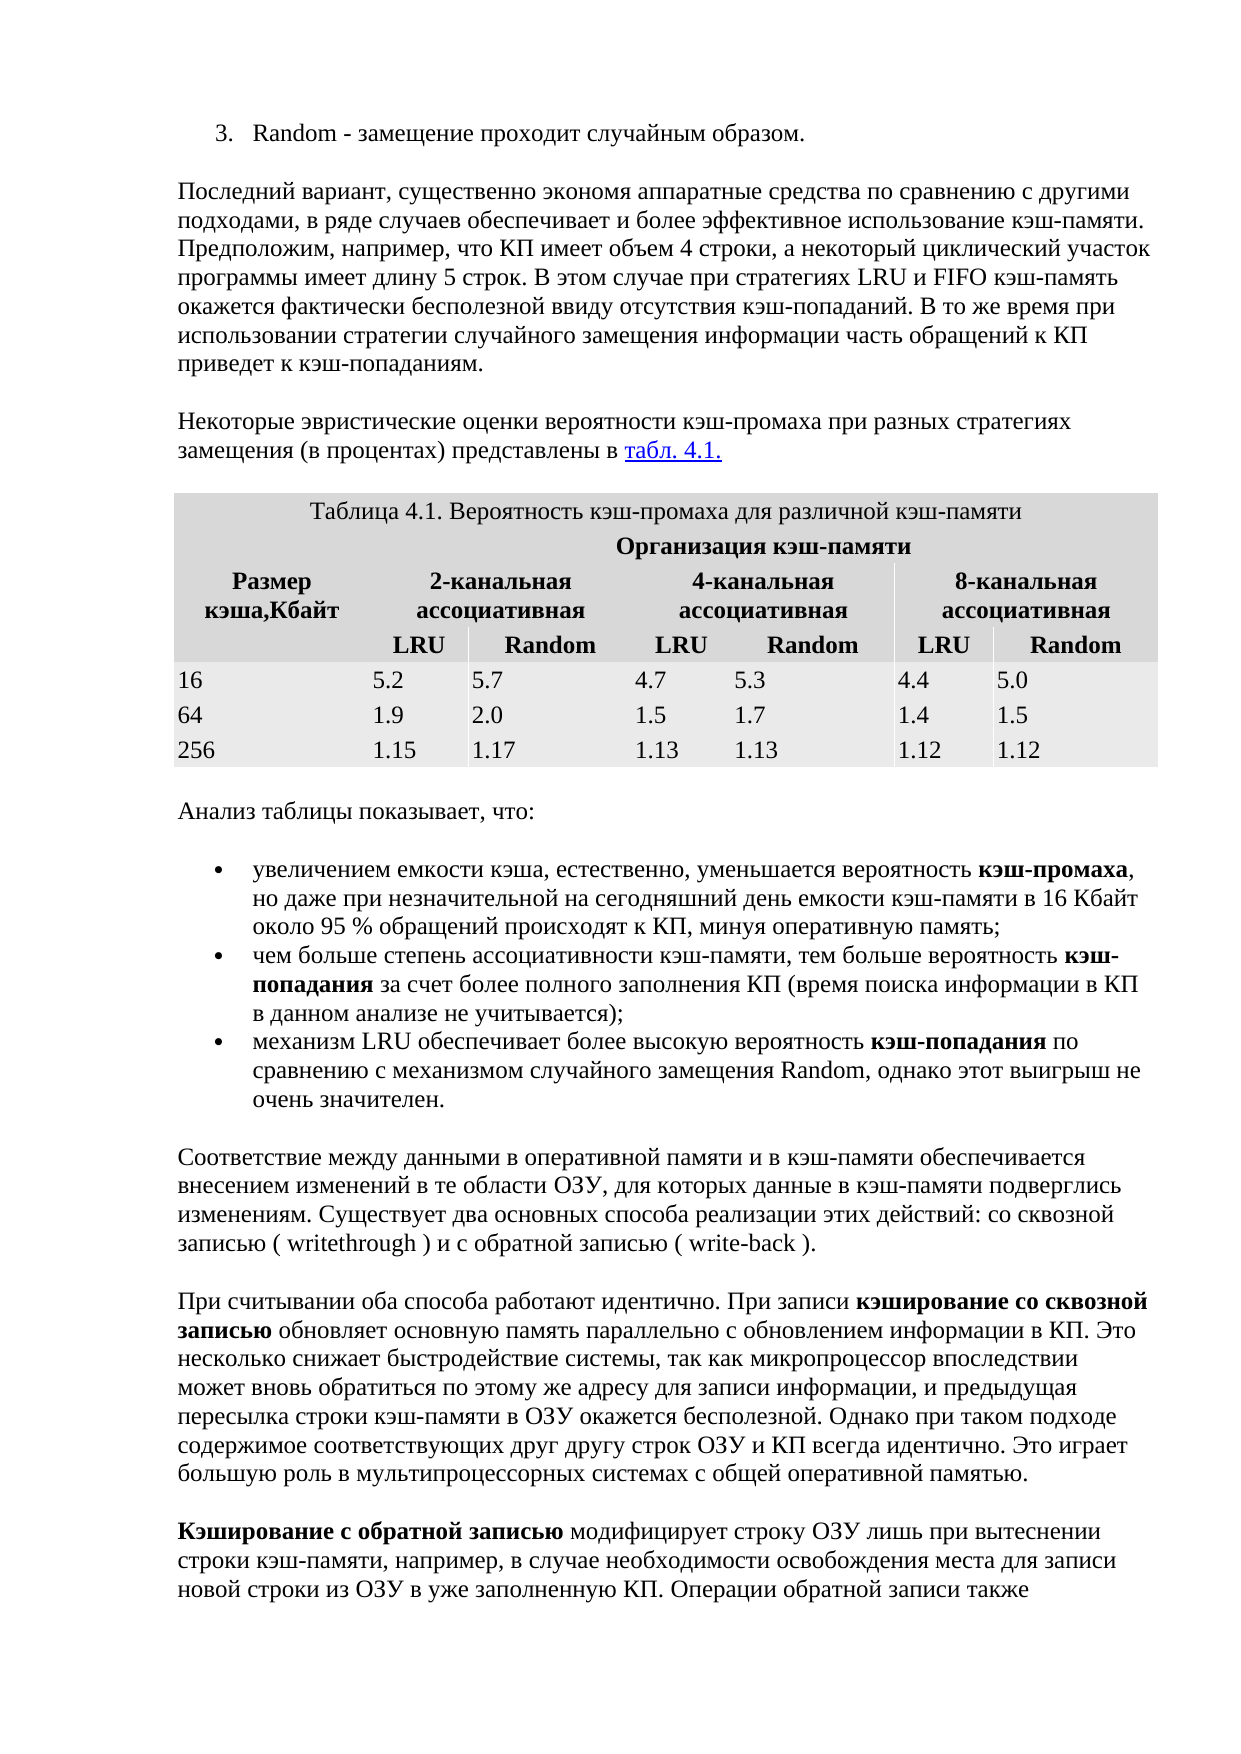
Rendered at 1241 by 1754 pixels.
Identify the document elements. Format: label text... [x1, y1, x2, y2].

table_cell Random [469, 627, 632, 662]
table_cell 256 [174, 732, 369, 767]
table_cell Random [994, 627, 1158, 662]
list увеличением емкости кэша, естественно, уменьшается вероятность кэш-промаха, но даже при незначительной на сегодняшний день емкости кэш-памяти в 16 Кбайт около 95 % обращений происходят к КП, минуя оперативную память; [215, 854, 1152, 940]
table_cell 1.5 [632, 697, 731, 732]
table_cell Random [731, 627, 894, 662]
table_cell 1.5 [994, 697, 1158, 732]
table_cell 2.0 [469, 697, 632, 732]
table_cell 2-канальная ассоциативная [369, 563, 632, 627]
text Соответствие между данными в оперативной памяти и в кэш-памяти обеспечивается внесением изменений в те области ОЗУ, для которых данные в кэш-памяти подверглись изменениям. Существует два основных способа реализации этих действий: со сквозной записью ( writethrough ) и с обратной записью ( write-back ). [177, 1142, 1152, 1257]
table_cell 1.12 [994, 732, 1158, 767]
table_cell 5.3 [731, 662, 894, 697]
table_cell 5.2 [369, 662, 468, 697]
table_header Таблица 4.1. Вероятность кэш-промаха для различной кэш-памяти [174, 493, 1158, 528]
list Random - замещение проходит случайным образом. [215, 118, 1152, 147]
table_cell 8-канальная ассоциативная [895, 563, 1158, 627]
table_cell 4.4 [895, 662, 993, 697]
table_cell Организация кэш-памяти [369, 528, 1158, 563]
table_cell 4.7 [632, 662, 731, 697]
text Анализ таблицы показывает, что: [177, 796, 1152, 825]
table_cell 4-канальная ассоциативная [632, 563, 894, 627]
table_cell 1.15 [369, 732, 468, 767]
table_cell Размер кэша,Кбайт [174, 528, 369, 662]
table_cell 1.17 [469, 732, 632, 767]
table_cell LRU [369, 627, 468, 662]
table_cell LRU [895, 627, 993, 662]
text Некоторые эвристические оценки вероятности кэш-промаха при разных стратегиях замещения (в процентах) представлены в табл. 4.1. [177, 406, 1152, 464]
table_cell 1.4 [895, 697, 993, 732]
table_cell 1.9 [369, 697, 468, 732]
table_cell 1.13 [731, 732, 894, 767]
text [177, 1516, 1152, 1603]
table_cell 64 [174, 697, 369, 732]
table_cell 16 [174, 662, 369, 697]
table_cell 5.0 [994, 662, 1158, 697]
table_cell 1.13 [632, 732, 731, 767]
table_cell 5.7 [469, 662, 632, 697]
list чем больше степень ассоциативности кэш-памяти, тем больше вероятность кэш-попадания за счет более полного заполнения КП (время поиска информации в КП в данном анализе не учитывается); [215, 940, 1152, 1026]
text При считывании оба способа работают идентично. При записи кэширование со сквозной записью обновляет основную память параллельно с обновлением информации в КП. Это несколько снижает быстродействие системы, так как микропроцессор впоследствии может вновь обратиться по этому же адресу для записи информации, и предыдущая пересылка строки кэш-памяти в ОЗУ окажется бесполезной. Однако при таком подходе содержимое соответствующих друг другу строк ОЗУ и КП всегда идентично. Это играет большую роль в мультипроцессорных системах с общей оперативной памятью. [177, 1286, 1152, 1487]
text Последний вариант, существенно экономя аппаратные средства по сравнению с другими подходами, в ряде случаев обеспечивает и более эффективное использование кэш-памяти. Предположим, например, что КП имеет объем 4 строки, а некоторый циклический участок программы имеет длину 5 строк. В этом случае при стратегиях LRU и FIFO кэш-память окажется фактически бесполезной ввиду отсутствия кэш-попаданий. В то же время при использовании стратегии случайного замещения информации часть обращений к КП приведет к кэш-попаданиям. [177, 176, 1152, 377]
table_cell 1.12 [895, 732, 993, 767]
table_cell LRU [632, 627, 731, 662]
list механизм LRU обеспечивает более высокую вероятность кэш-попадания по сравнению с механизмом случайного замещения Random, однако этот выигрыш не очень значителен. [215, 1026, 1152, 1113]
table_cell 1.7 [731, 697, 894, 732]
